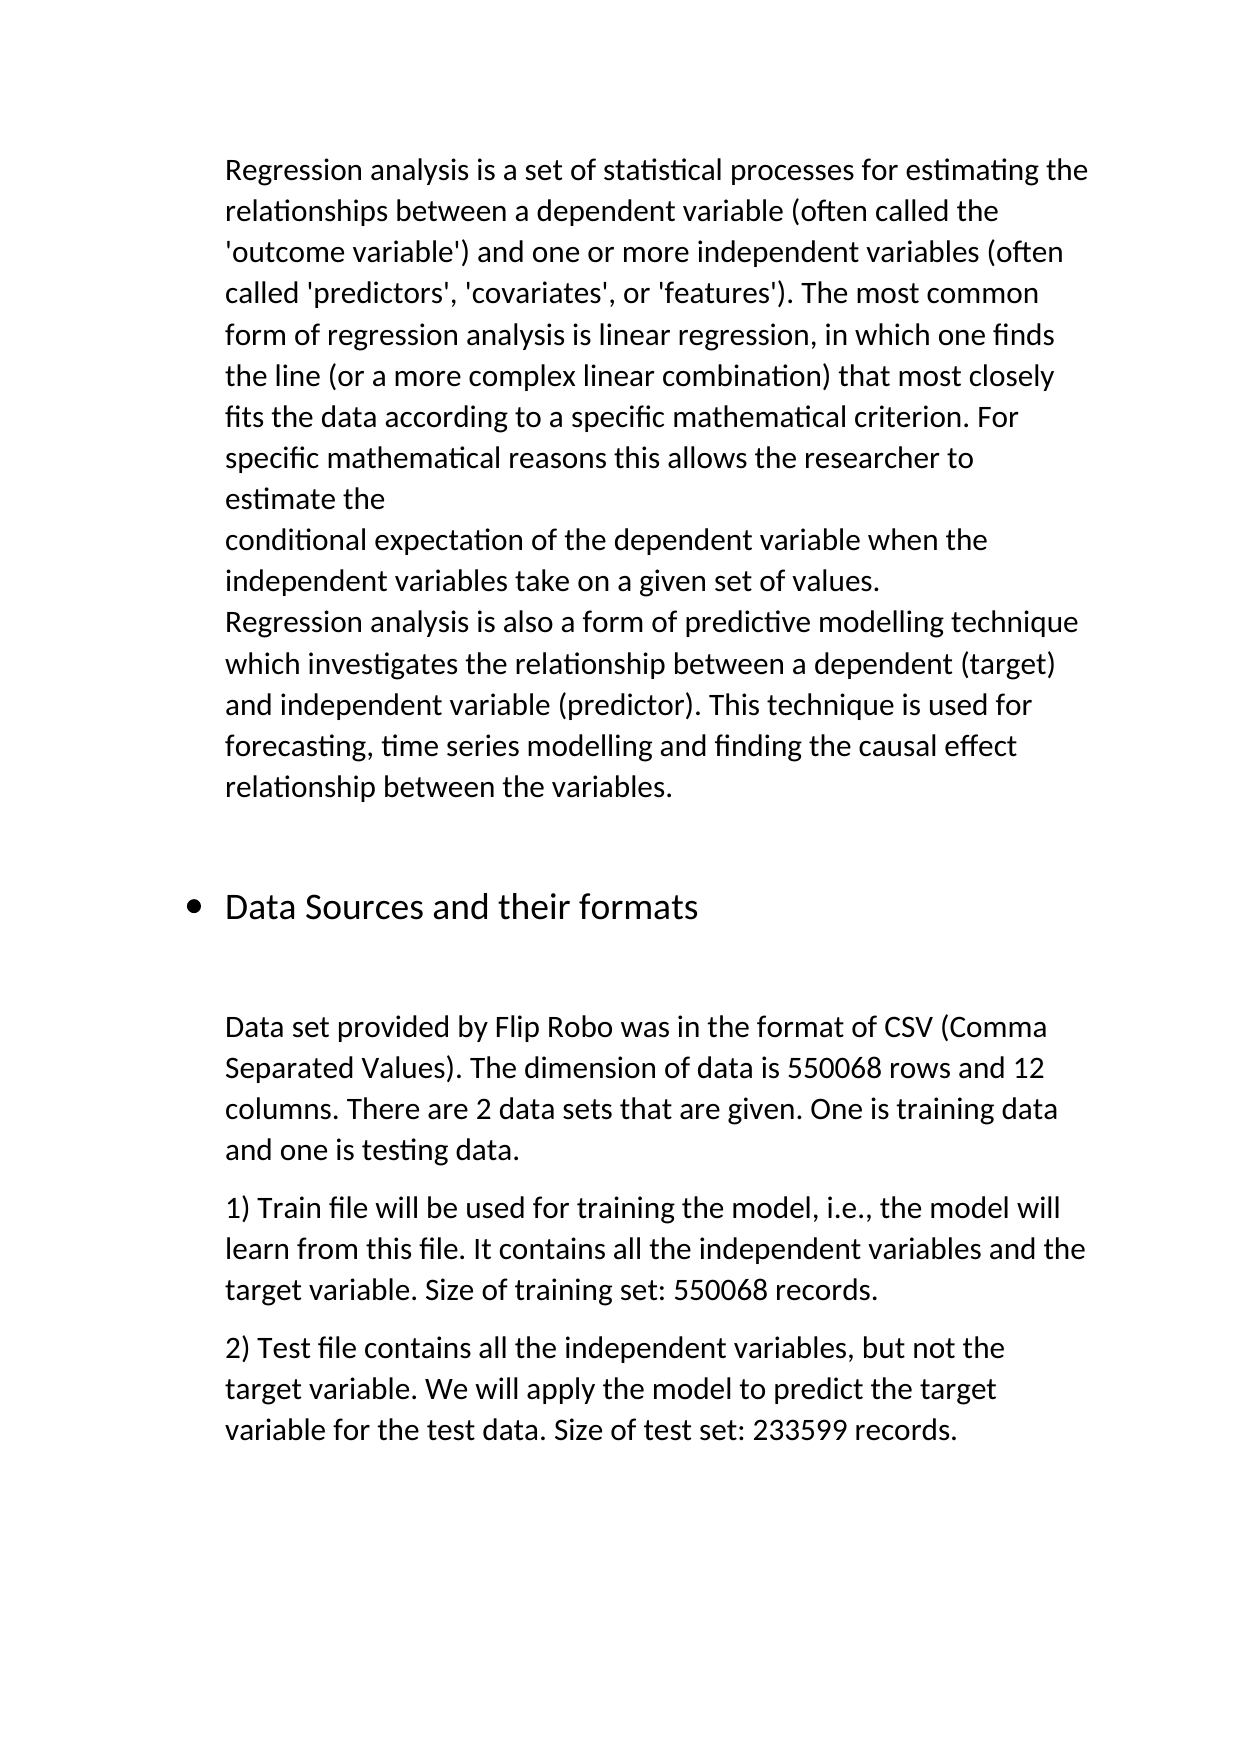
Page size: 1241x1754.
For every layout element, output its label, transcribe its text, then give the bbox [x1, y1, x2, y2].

text Data set provided by Flip Robo was in the format of CSV (Comma Separated Values). The dimension of data is 550068 rows and 12 columns. There are 2 data sets that are given. One is training data and one is testing data. [225, 1007, 1090, 1168]
list Regression analysis is a set of statistical processes for estimating the relationships between a dependent variable (often called the 'outcome variable') and one or more independent variables (often called 'predictors', 'covariates', or 'features'). The most common form of regression analysis is linear regression, in which one finds the line (or a more complex linear combination) that most closely fits the data according to a specific mathematical criterion. For specific mathematical reasons this allows the researcher to estimate the [225, 150, 1090, 517]
list conditional expectation of the dependent variable when the independent variables take on a given set of values. [225, 520, 1090, 599]
list Regression analysis is also a form of predictive modelling technique which investigates the relationship between a dependent (target) and independent variable (predictor). This technique is used for forecasting, time series modelling and finding the causal effect relationship between the variables. [225, 603, 1090, 805]
text 2) Test file contains all the independent variables, but not the target variable. We will apply the model to predict the target variable for the test data. Size of test set: 233599 records. [225, 1328, 1090, 1448]
list Data Sources and their formats [187, 883, 1090, 929]
text 1) Train file will be used for training the model, i.e., the model will learn from this file. It contains all the independent variables and the target variable. Size of training set: 550068 records. [225, 1188, 1090, 1308]
